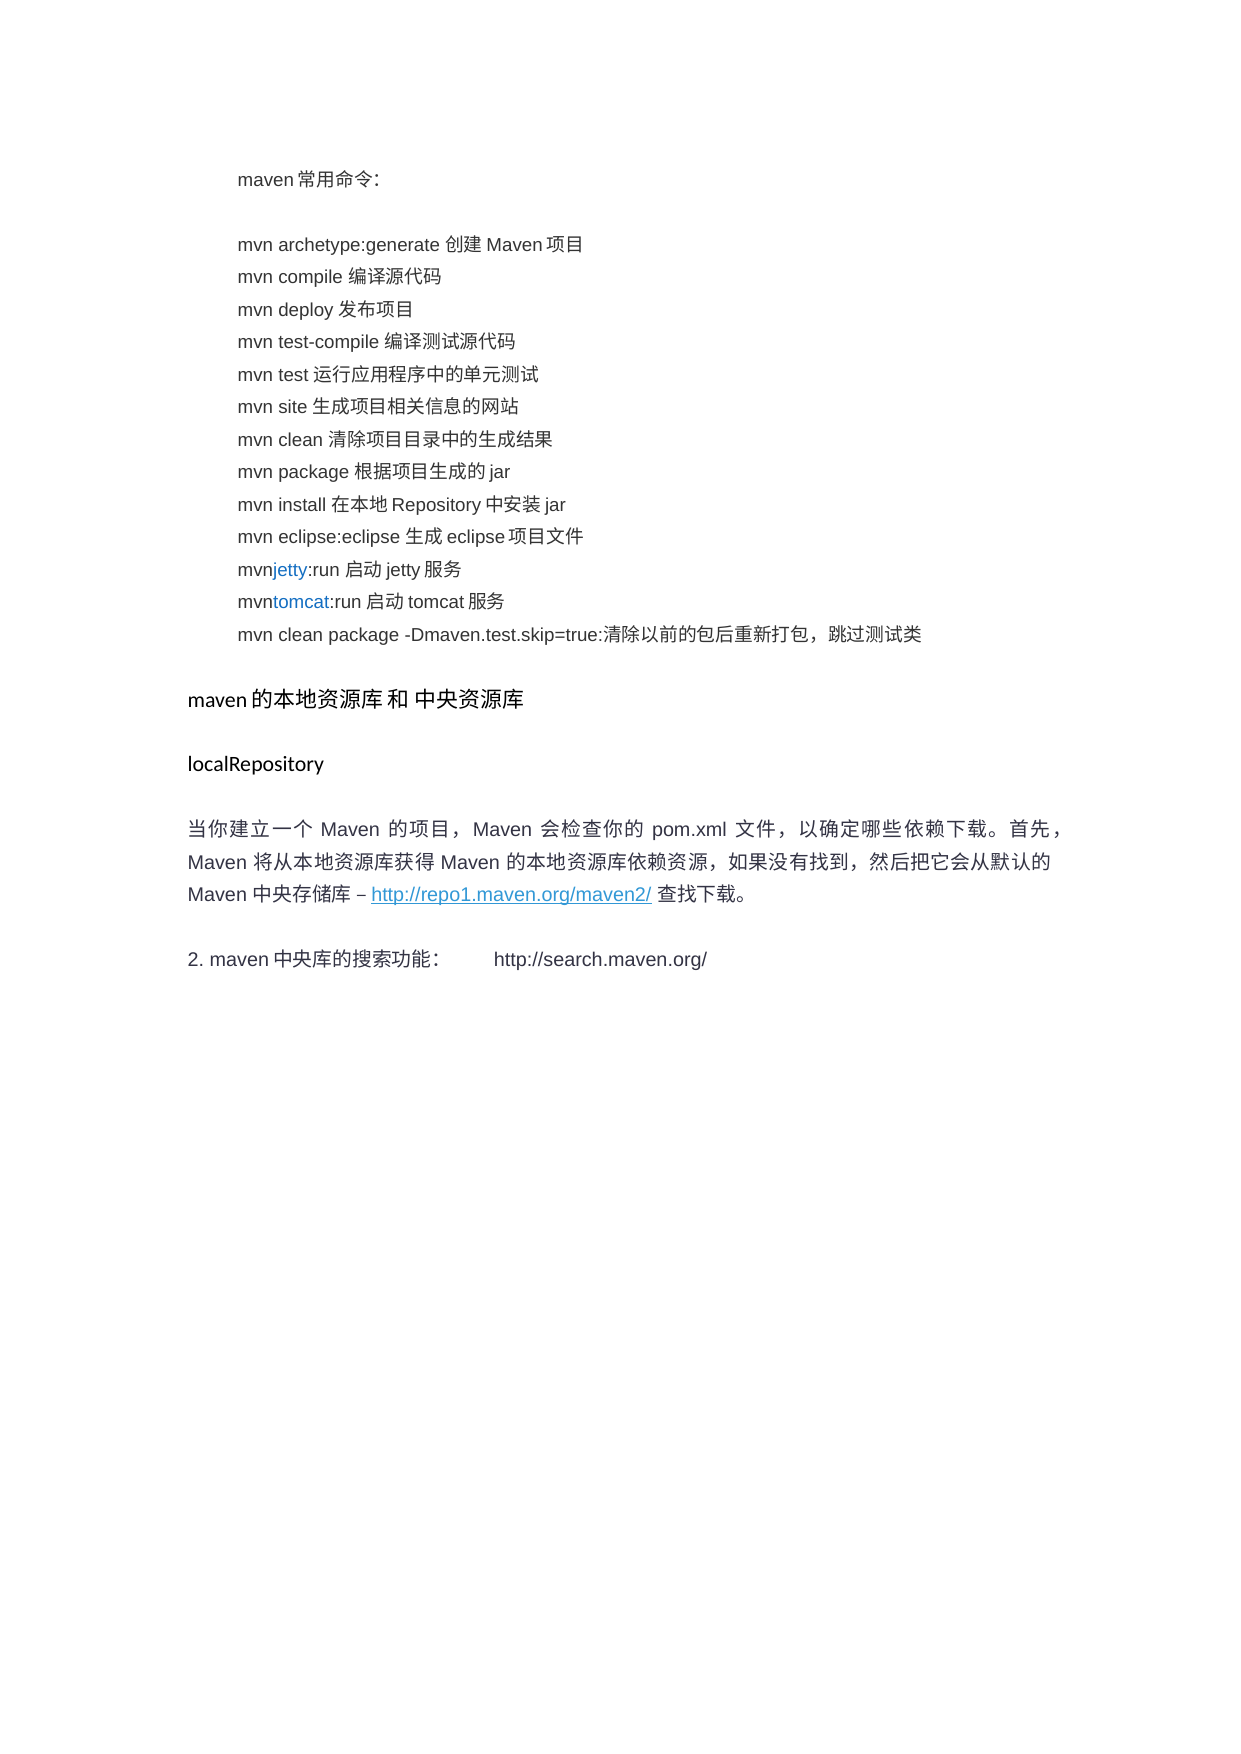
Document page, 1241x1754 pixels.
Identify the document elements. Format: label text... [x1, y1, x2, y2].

text mvntomcat:run 启动tomcat服务 [187, 584, 1053, 617]
text mvnjetty:run 启动jetty服务 [187, 552, 1053, 584]
text mvn compile 编译源代码 [187, 259, 1053, 292]
text mvn archetype:generate 创建Maven项目 [187, 227, 1053, 259]
text mvn install 在本地Repository中安装jar [187, 487, 1053, 519]
text mvn test 运行应用程序中的单元测试 [187, 357, 1053, 389]
text mvn package 根据项目生成的jar [187, 454, 1053, 487]
text mvn deploy 发布项目 [187, 292, 1053, 324]
text mvn site 生成项目相关信息的网站 [187, 389, 1053, 422]
text maven常用命令： [187, 162, 1053, 194]
text mvn test-compile 编译测试源代码 [187, 324, 1053, 357]
text mvn clean 清除项目目录中的生成结果 [187, 422, 1053, 454]
text maven的本地资源库 和 中央资源库 [187, 682, 1053, 714]
text 当你建立一个 Maven 的项目，Maven 会检查你的 pom.xml 文件，以确定哪些依赖下载。首先，Maven 将从本地资源库获得 Maven 的本地资源库依赖资源，如果没有找到，然后把它会从默认的 Maven 中央存储库 – http://repo1.maven.org/maven2/ 查找下载。 [187, 812, 1053, 909]
text localRepository [187, 747, 1053, 779]
text mvn clean package -Dmaven.test.skip=true:清除以前的包后重新打包，跳过测试类 [187, 617, 1053, 649]
text mvn eclipse:eclipse 生成eclipse项目文件 [187, 519, 1053, 552]
text 2. maven中央库的搜索功能： http://search.maven.org/ [187, 942, 1053, 974]
